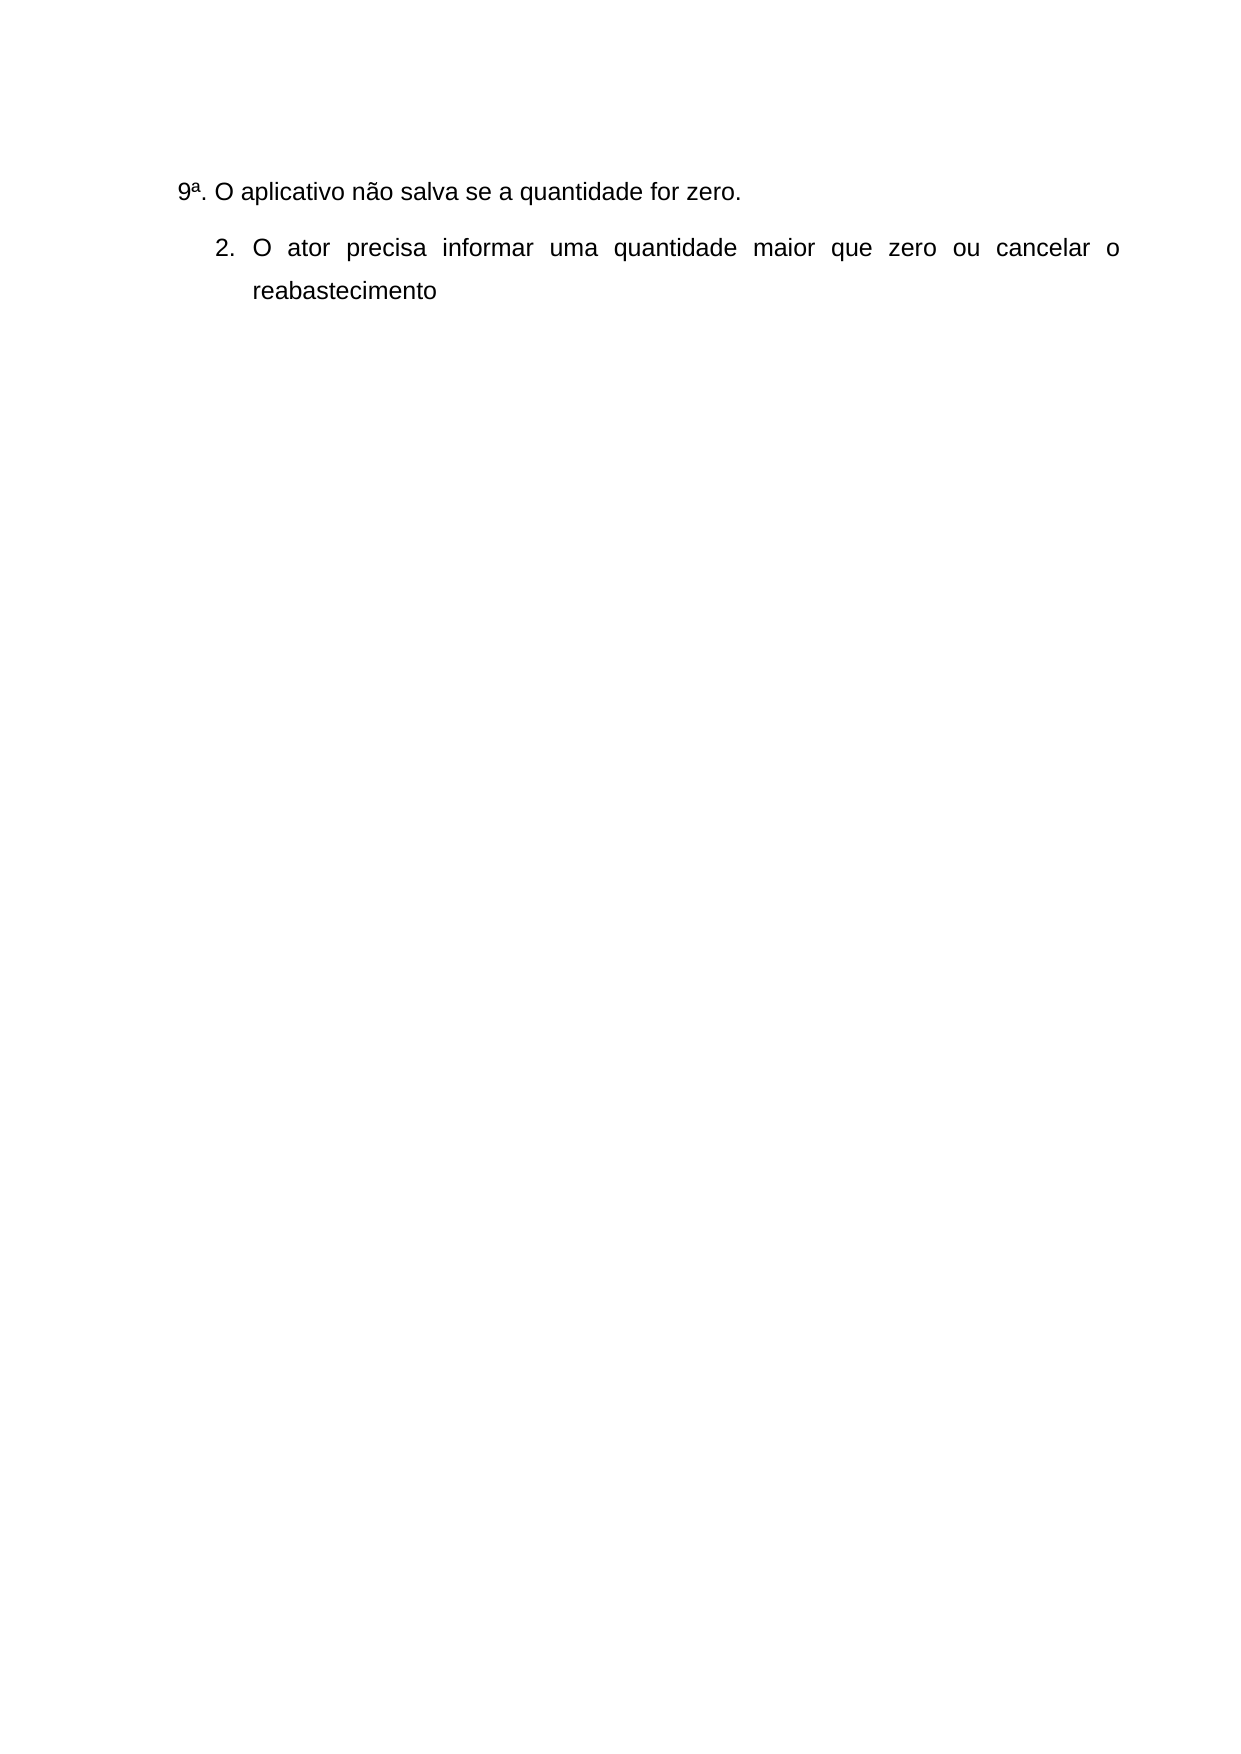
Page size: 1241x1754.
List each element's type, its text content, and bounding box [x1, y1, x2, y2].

list O ator precisa informar uma quantidade maior que zero ou cancelar o reabastecimento [215, 233, 1122, 305]
text 9ª. O aplicativo não salva se a quantidade for zero. [177, 177, 1122, 206]
